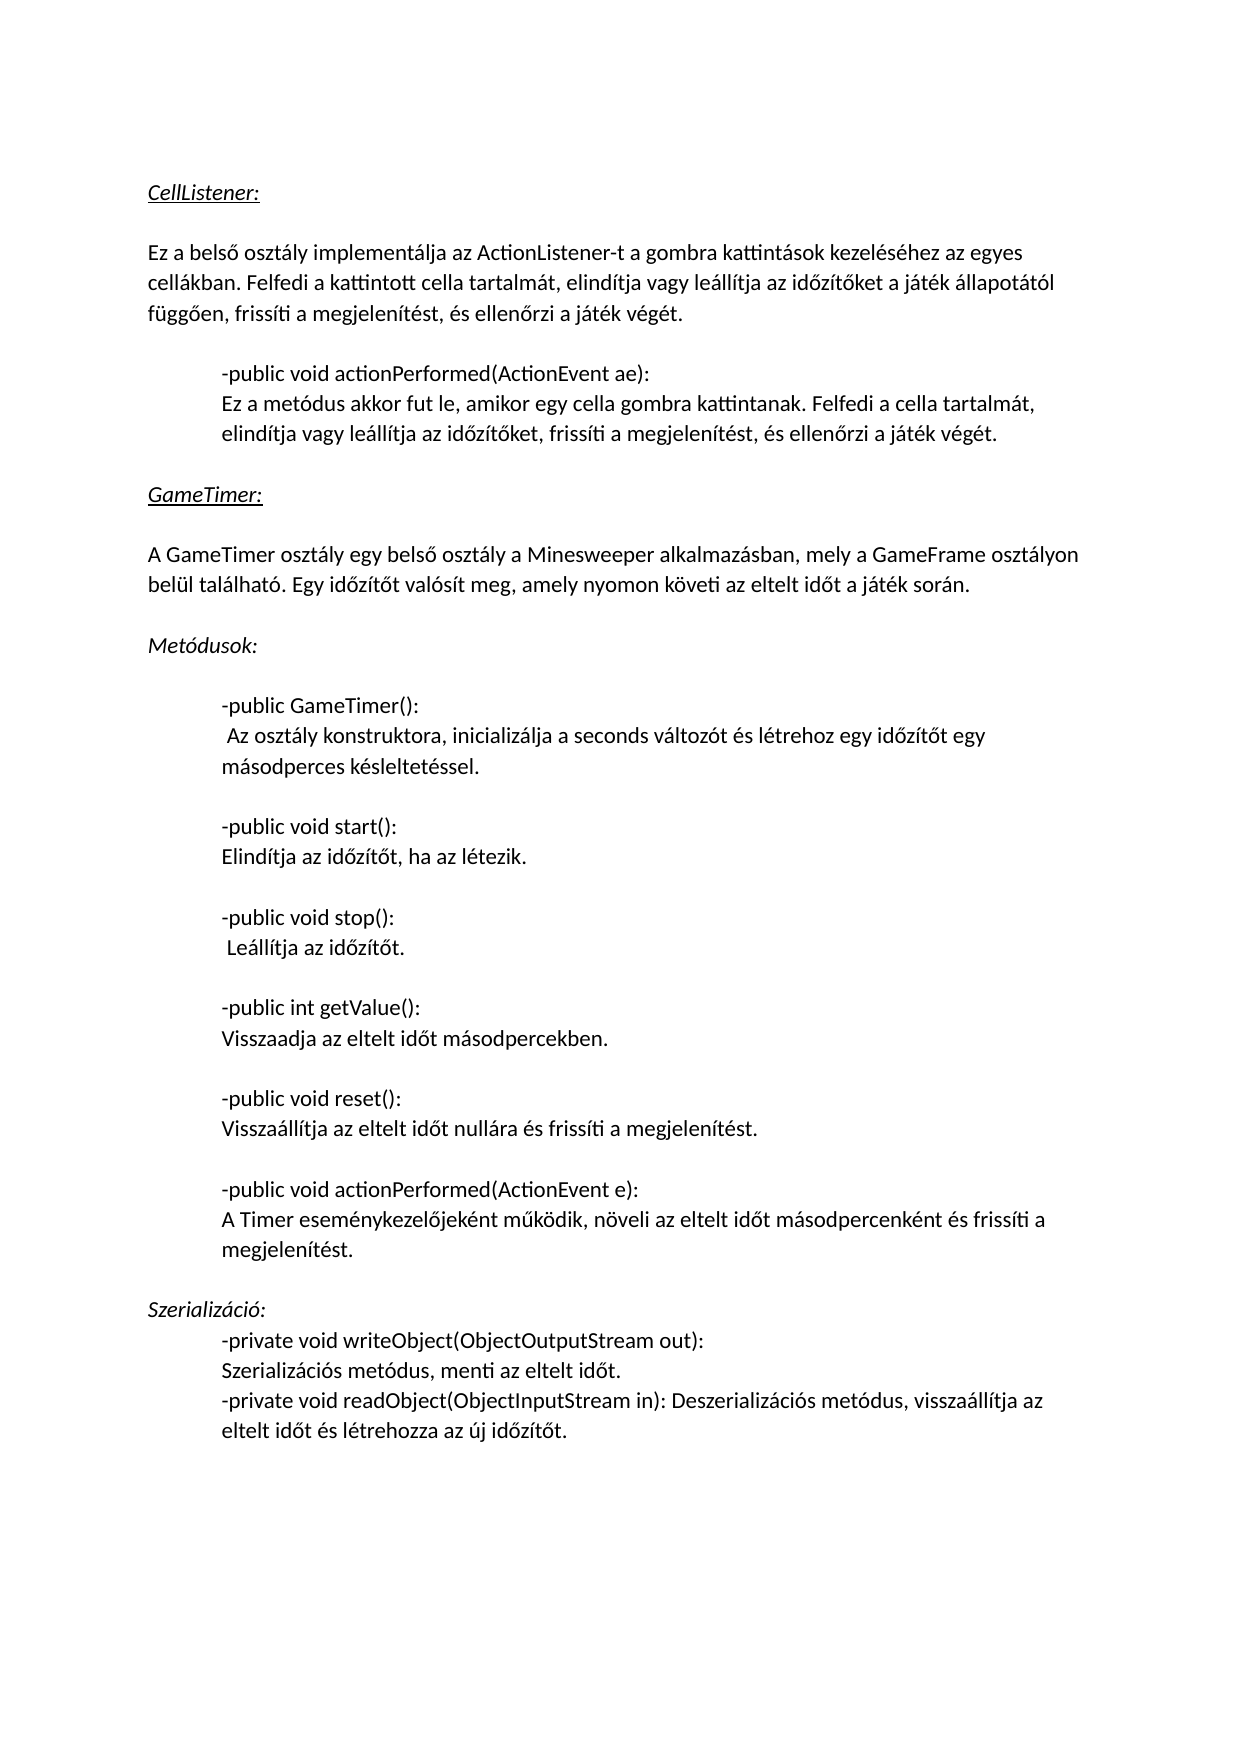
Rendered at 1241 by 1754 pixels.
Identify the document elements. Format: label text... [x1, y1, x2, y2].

text -public GameTimer(): [221, 691, 1093, 719]
text Visszaadja az eltelt időt másodpercekben. [221, 1024, 1093, 1052]
text -public int getValue(): [221, 993, 1093, 1021]
text Az osztály konstruktora, inicializálja a seconds változót és létrehoz egy időzítőt egy másodperces késleltetéssel. [221, 722, 1093, 780]
text Ez a metódus akkor fut le, amikor egy cella gombra kattintanak. Felfedi a cella tartalmát, elindítja vagy leállítja az időzítőket, frissíti a megjelenítést, és ellenőrzi a játék végét. [221, 389, 1093, 447]
text Elindítja az időzítőt, ha az létezik. [221, 842, 1093, 870]
text -private void writeObject(ObjectOutputStream out): [221, 1326, 1093, 1354]
text Szerializációs metódus, menti az eltelt időt. [221, 1356, 1093, 1384]
text A GameTimer osztály egy belső osztály a Minesweeper alkalmazásban, mely a GameFrame osztályon belül található. Egy időzítőt valósít meg, amely nyomon követi az eltelt időt a játék során. [148, 540, 1093, 598]
text -public void stop(): [221, 903, 1093, 931]
text -public void reset(): [221, 1084, 1093, 1112]
text Visszaállítja az eltelt időt nullára és frissíti a megjelenítést. [221, 1114, 1093, 1142]
text Metódusok: [148, 631, 1093, 659]
text Leállítja az időzítőt. [221, 933, 1093, 961]
text -public void actionPerformed(ActionEvent e): [221, 1175, 1093, 1203]
text -public void start(): [221, 812, 1093, 840]
text Szerializáció: [148, 1296, 1093, 1323]
text -private void readObject(ObjectInputStream in): Deszerializációs metódus, visszaállítja az eltelt időt és létrehozza az új időzítőt. [221, 1386, 1093, 1444]
text GameTimer: [148, 480, 1093, 508]
text A Timer eseménykezelőjeként működik, növeli az eltelt időt másodpercenként és frissíti a megjelenítést. [221, 1205, 1093, 1263]
text CellListener: [148, 178, 1093, 206]
text -public void actionPerformed(ActionEvent ae): [221, 359, 1093, 387]
text Ez a belső osztály implementálja az ActionListener-t a gombra kattintások kezeléséhez az egyes cellákban. Felfedi a kattintott cella tartalmát, elindítja vagy leállítja az időzítőket a játék állapotától függően, frissíti a megjelenítést, és ellenőrzi a játék végét. [148, 238, 1093, 327]
